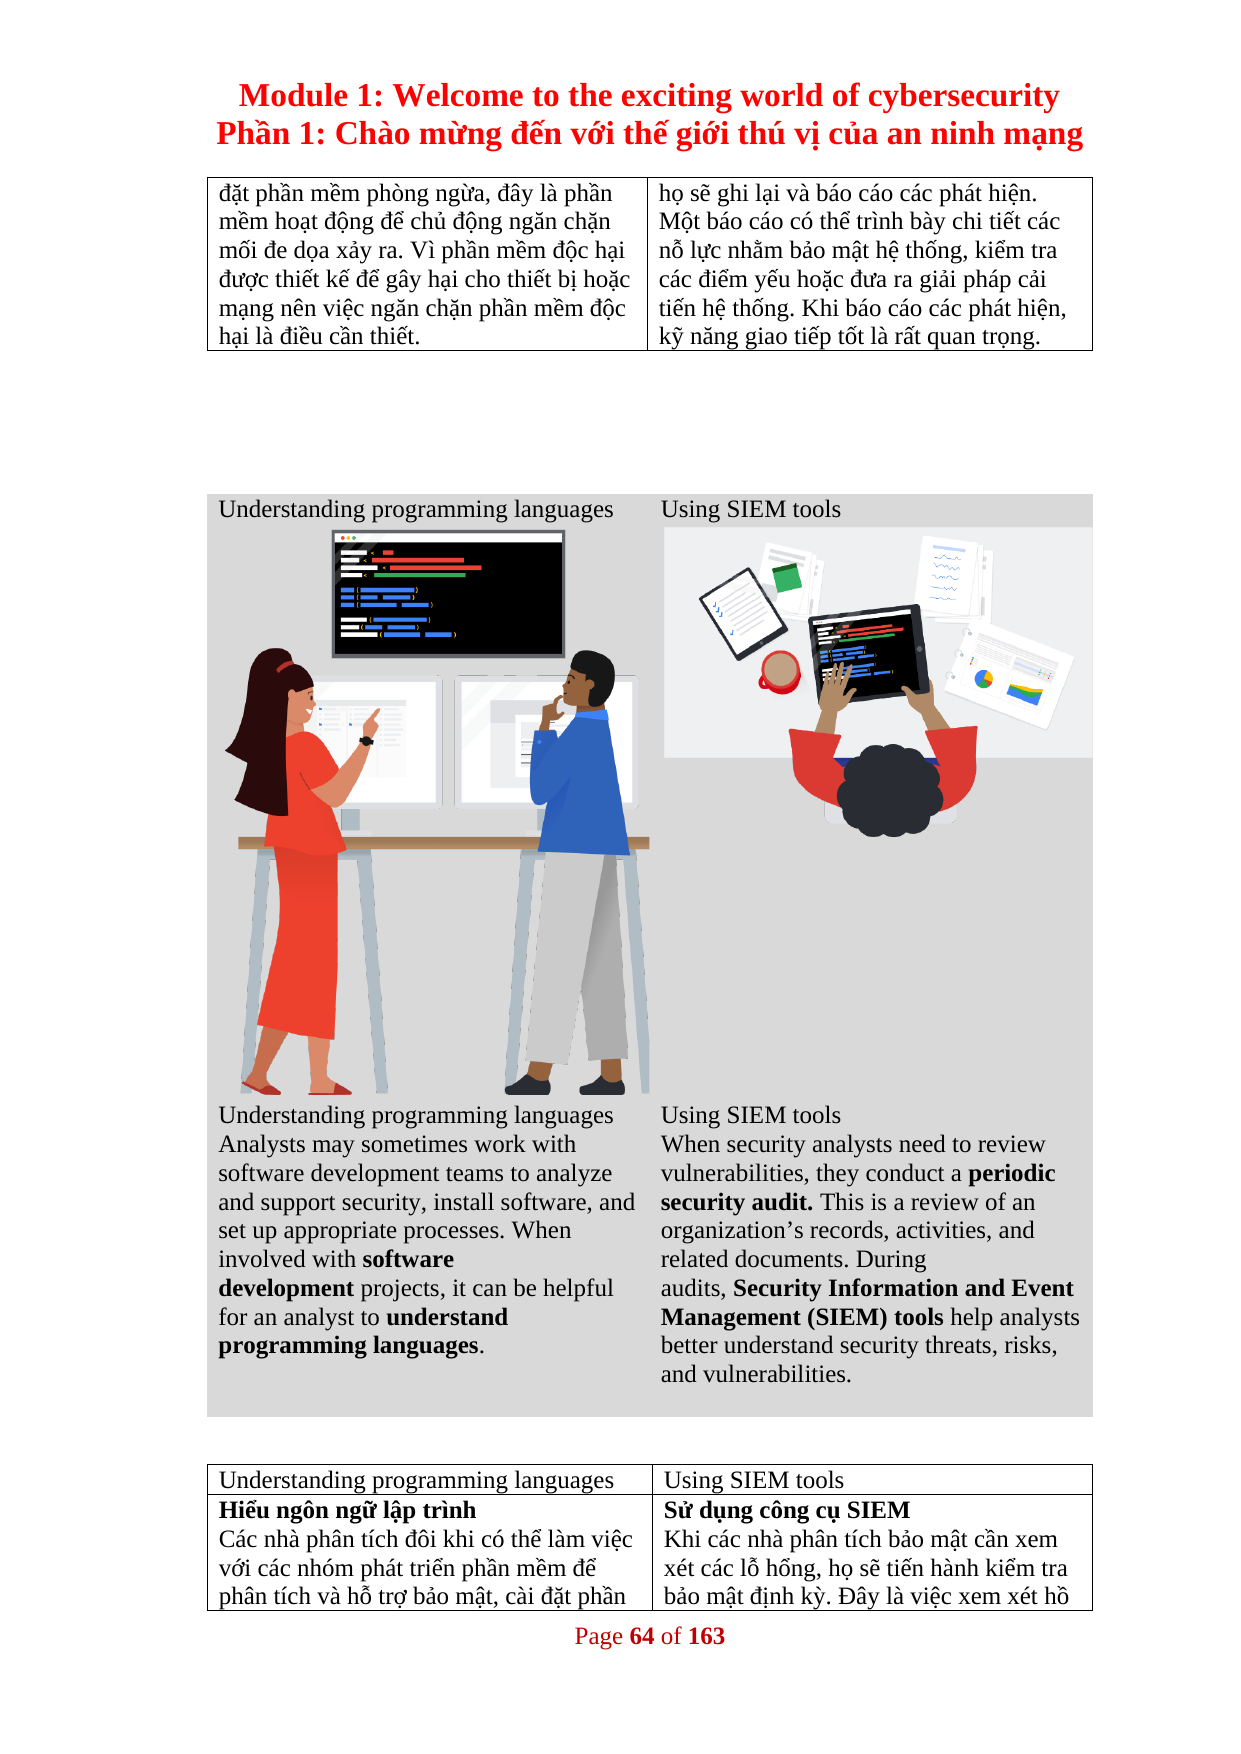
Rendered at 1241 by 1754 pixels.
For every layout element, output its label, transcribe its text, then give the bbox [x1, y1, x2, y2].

table_header Understanding programming languages [207, 494, 649, 523]
table_cell Understanding programming languages Analysts may sometimes work with software development teams to analyze and support security, install software, and set up appropriate processes. When involved with software development projects, it can be helpful for an analyst to understand programming languages. [207, 1100, 649, 1417]
table_cell [650, 523, 1093, 1100]
table_cell [207, 523, 218, 1100]
table_header Using SIEM tools [649, 494, 1093, 523]
table_cell Using SIEM tools When security analysts need to review vulnerabilities, they conduct a periodic security audit. This is a review of an organization’s records, activities, and related documents. During audits, Security Information and Event Management (SIEM) tools help analysts better understand security threats, risks, and vulnerabilities. [649, 1100, 1093, 1417]
table_header Using SIEM tools [653, 1465, 1092, 1494]
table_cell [653, 1495, 1092, 1610]
picture [660, 523, 1093, 841]
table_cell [648, 178, 1092, 350]
picture [218, 523, 650, 1101]
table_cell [208, 1495, 652, 1610]
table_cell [208, 178, 647, 350]
table_header Understanding programming languages [208, 1465, 652, 1494]
